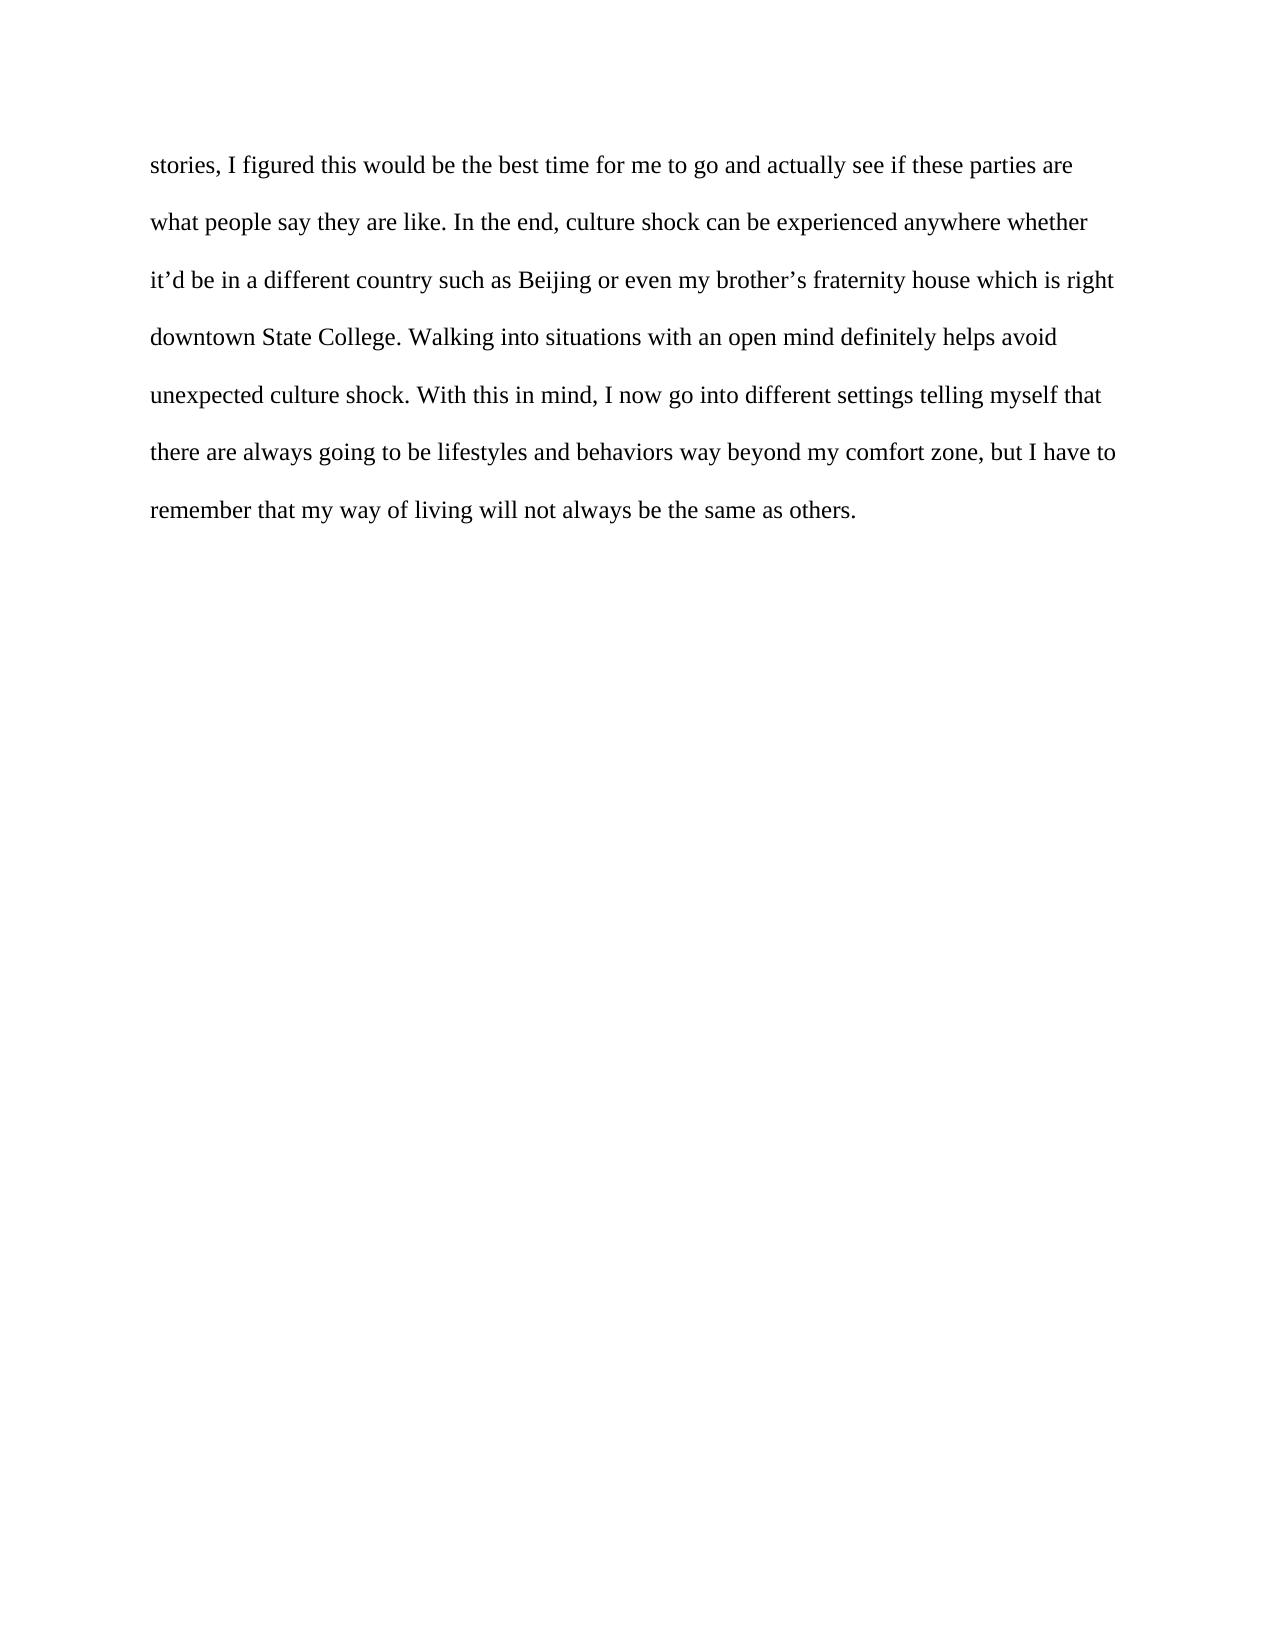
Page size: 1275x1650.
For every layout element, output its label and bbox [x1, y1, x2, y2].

text [150, 150, 1125, 524]
